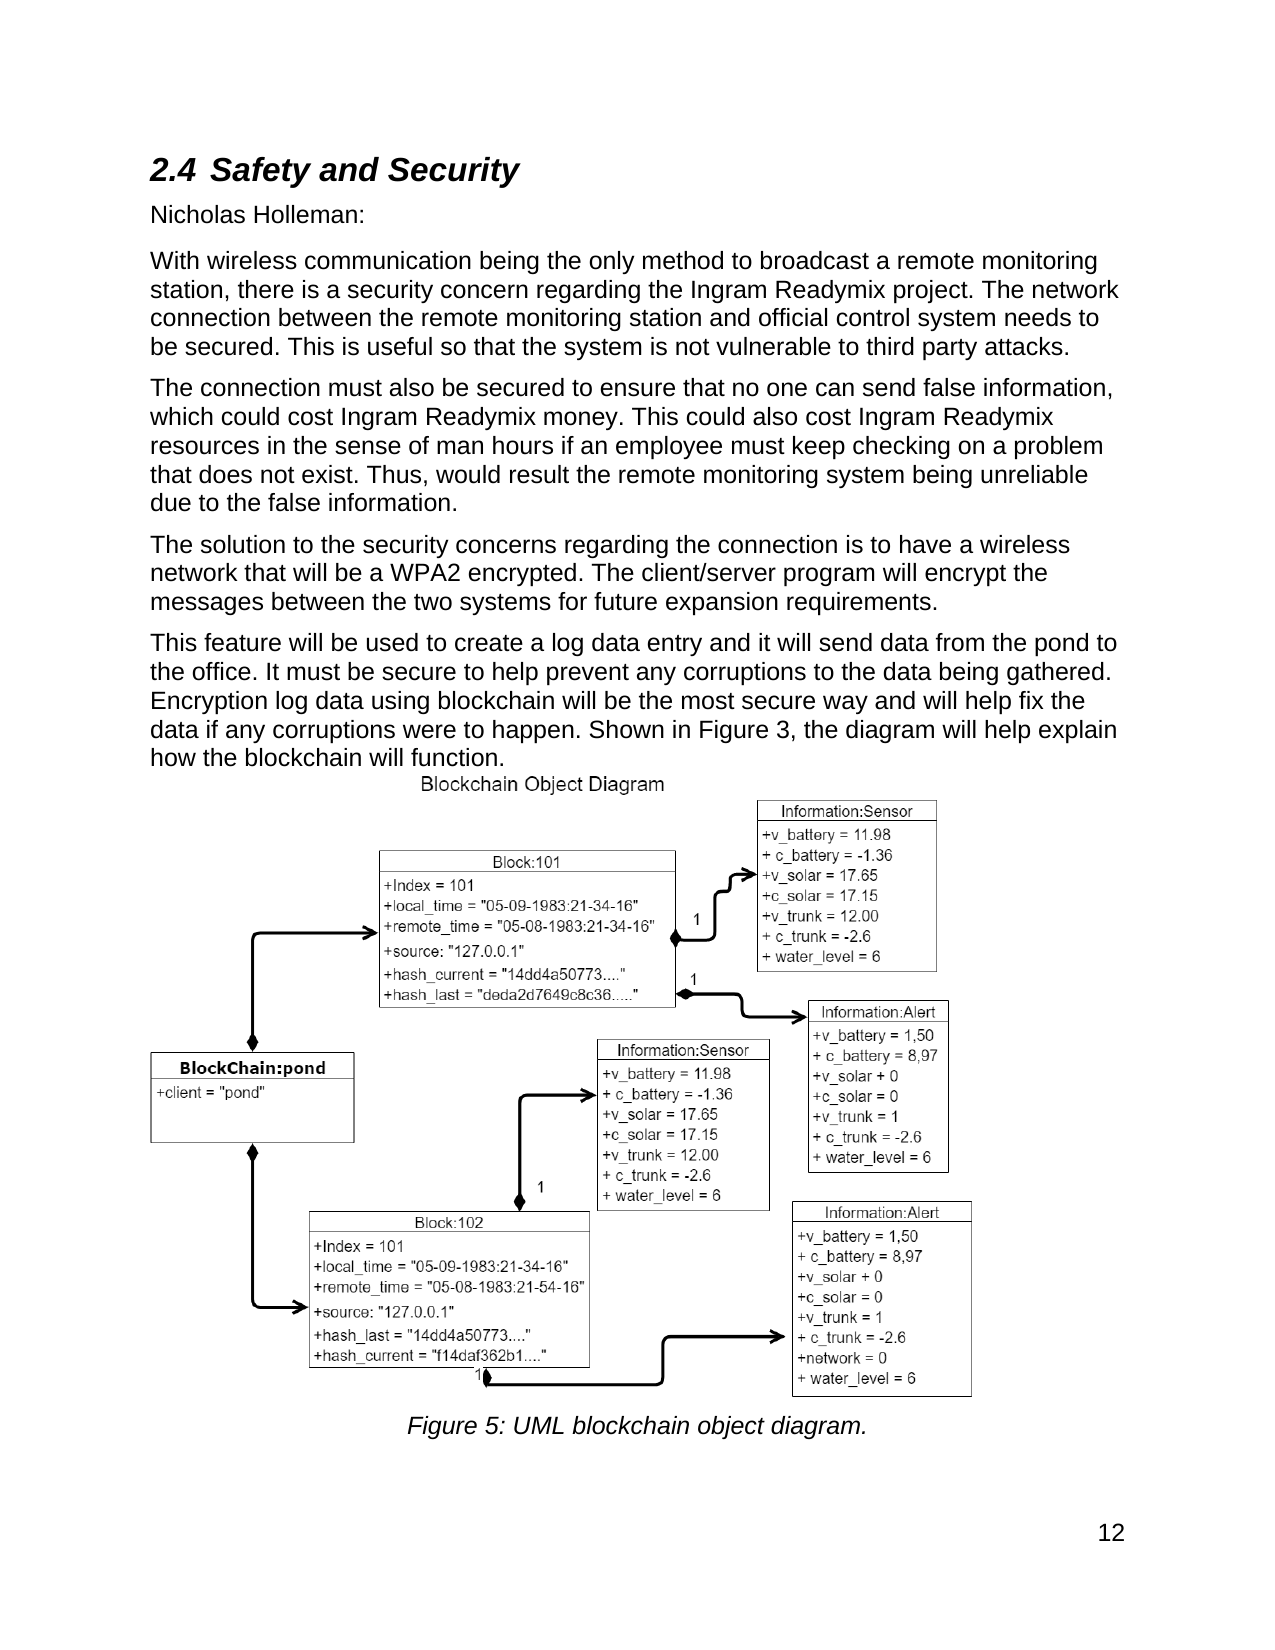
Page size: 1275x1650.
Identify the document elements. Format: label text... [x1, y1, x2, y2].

text With wireless communication being the only method to broadcast a remote monitoring station, there is a security concern regarding the Ingram Readymix project. The network connection between the remote monitoring station and official control system needs to be secured. This is useful so that the system is not vulnerable to third party attacks. [150, 246, 1125, 361]
text The connection must also be secured to ensure that no one can send false information, which could cost Ingram Readymix money. This could also cost Ingram Readymix resources in the sense of man hours if an employee must keep checking on a problem that does not exist. Thus, would result the remote monitoring system being unreliable due to the false information. [150, 373, 1125, 517]
picture [150, 772, 972, 1399]
text The solution to the security concerns regarding the connection is to have a wireless network that will be a WPA2 encrypted. The client/server program will encrypt the messages between the two systems for future expansion requirements. [150, 530, 1125, 616]
text Nicholas Holleman: [150, 200, 1125, 229]
subtitle Safety and Security [150, 150, 1125, 188]
text Figure 5: UML blockchain object diagram. [150, 1411, 1125, 1439]
